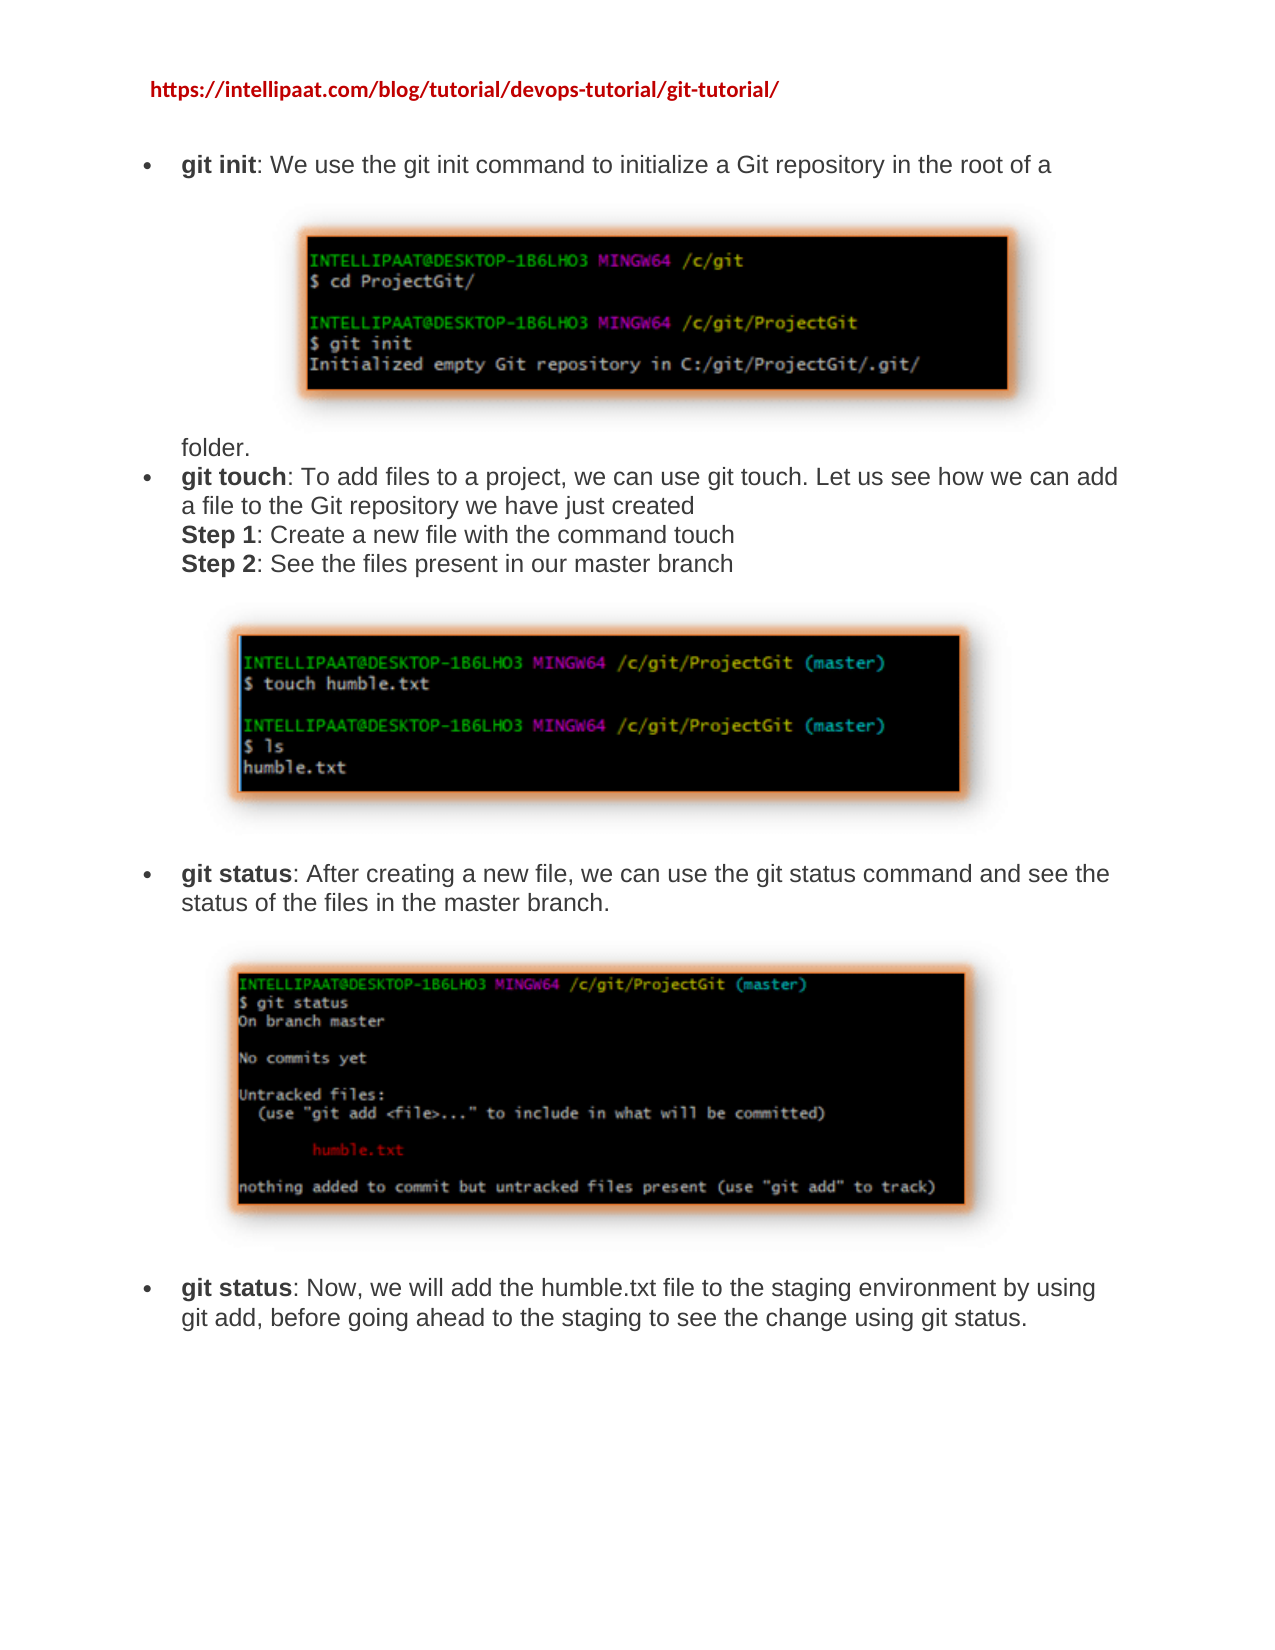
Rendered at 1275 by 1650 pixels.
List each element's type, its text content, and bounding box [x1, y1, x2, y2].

picture [181, 916, 1038, 1273]
picture [181, 578, 1033, 859]
list git status: Now, we will add the humble.txt file to the staging environment by using git add, before going ahead to the staging to see the change using git status. [144, 1273, 1125, 1331]
picture [250, 179, 1081, 457]
